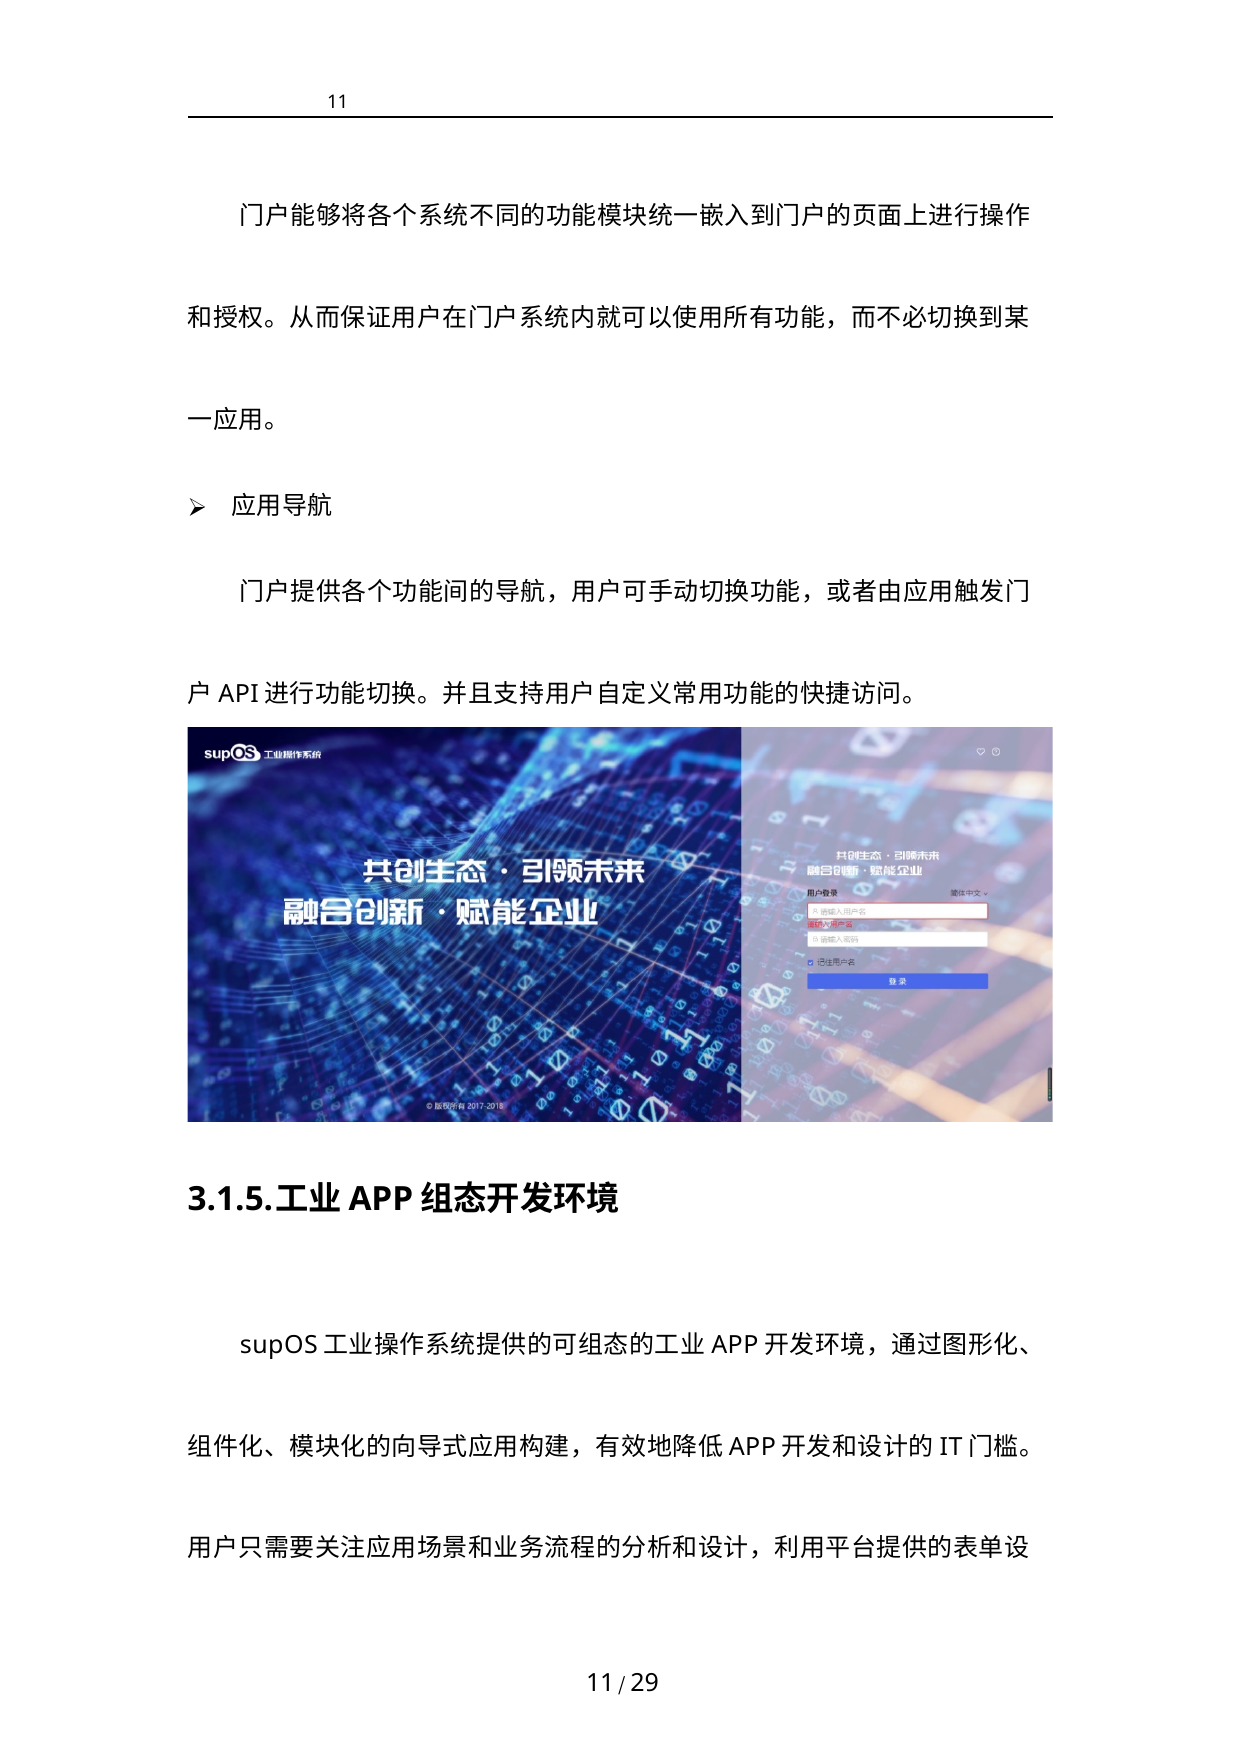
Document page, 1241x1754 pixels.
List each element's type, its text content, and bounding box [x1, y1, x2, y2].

list 应用导航 [187, 454, 1053, 522]
text 门户提供各个功能间的导航，用户可手动切换功能，或者由应用触发门户API进行功能切换。并且支持用户自定义常用功能的快捷访问。 [187, 540, 1053, 709]
text 门户能够将各个系统不同的功能模块统一嵌入到门户的页面上进行操作和授权。从而保证用户在门户系统内就可以使用所有功能，而不必切换到某一应用。 [187, 164, 1053, 436]
picture [187, 727, 1053, 1122]
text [187, 1292, 1053, 1564]
subtitle 工业APP组态开发环境 [187, 1162, 1053, 1230]
